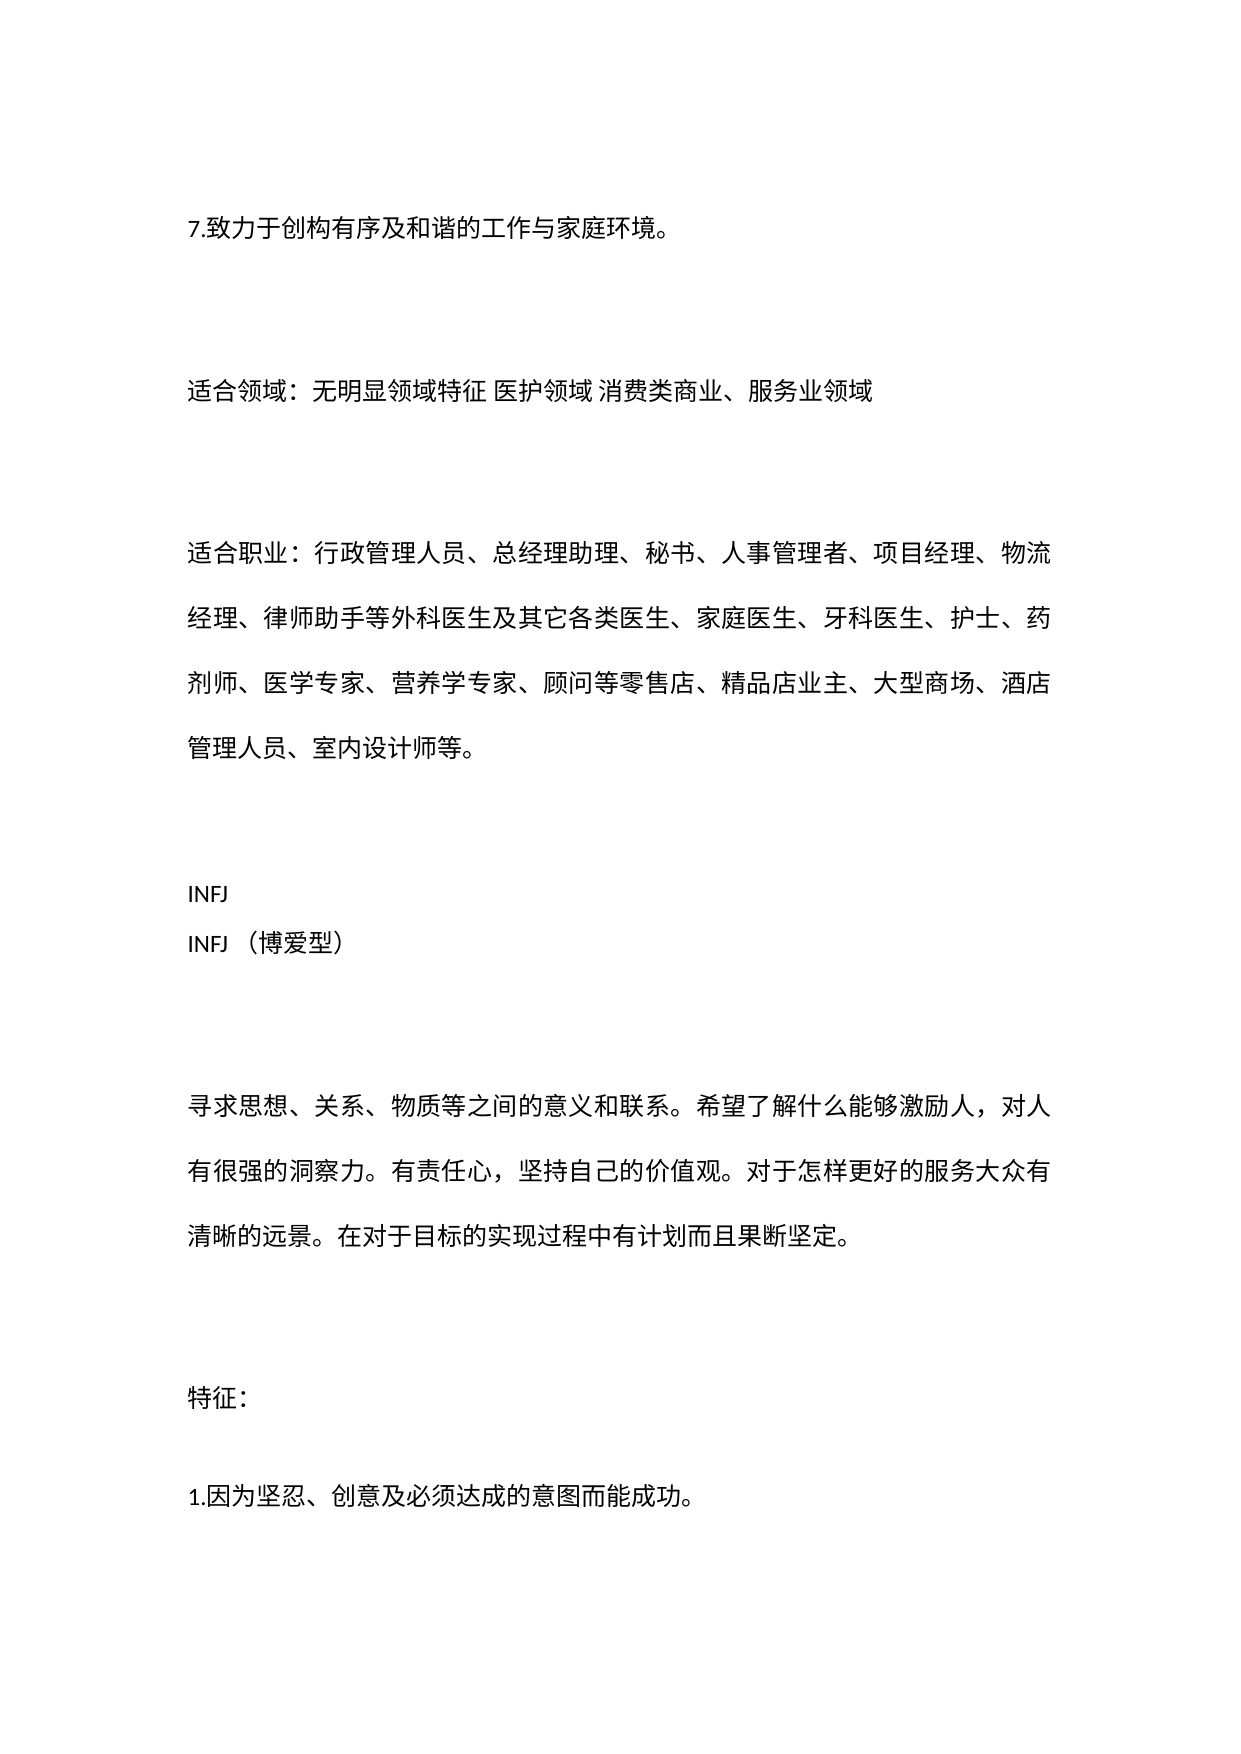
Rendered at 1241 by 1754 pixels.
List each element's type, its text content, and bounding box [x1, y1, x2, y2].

text 寻求思想、关系、物质等之间的意义和联系。希望了解什么能够激励人，对人有很强的洞察力。有责任心，坚持自己的价值观。对于怎样更好的服务大众有清晰的远景。在对于目标的实现过程中有计划而且果断坚定。 [187, 1072, 1053, 1267]
text INFJ （博爱型） [187, 909, 1053, 974]
text 适合职业：行政管理人员、总经理助理、秘书、人事管理者、项目经理、物流经理、律师助手等外科医生及其它各类医生、家庭医生、牙科医生、护士、药剂师、医学专家、营养学专家、顾问等零售店、精品店业主、大型商场、酒店管理人员、室内设计师等。 [187, 519, 1053, 779]
text 特征： [187, 1364, 1053, 1429]
text 7.致力于创构有序及和谐的工作与家庭环境。 [187, 194, 1053, 259]
text 1.因为坚忍、创意及必须达成的意图而能成功。 [187, 1462, 1053, 1527]
text 适合领域：无明显领域特征 医护领域 消费类商业、服务业领域 [187, 357, 1053, 422]
text INFJ [187, 877, 1053, 909]
